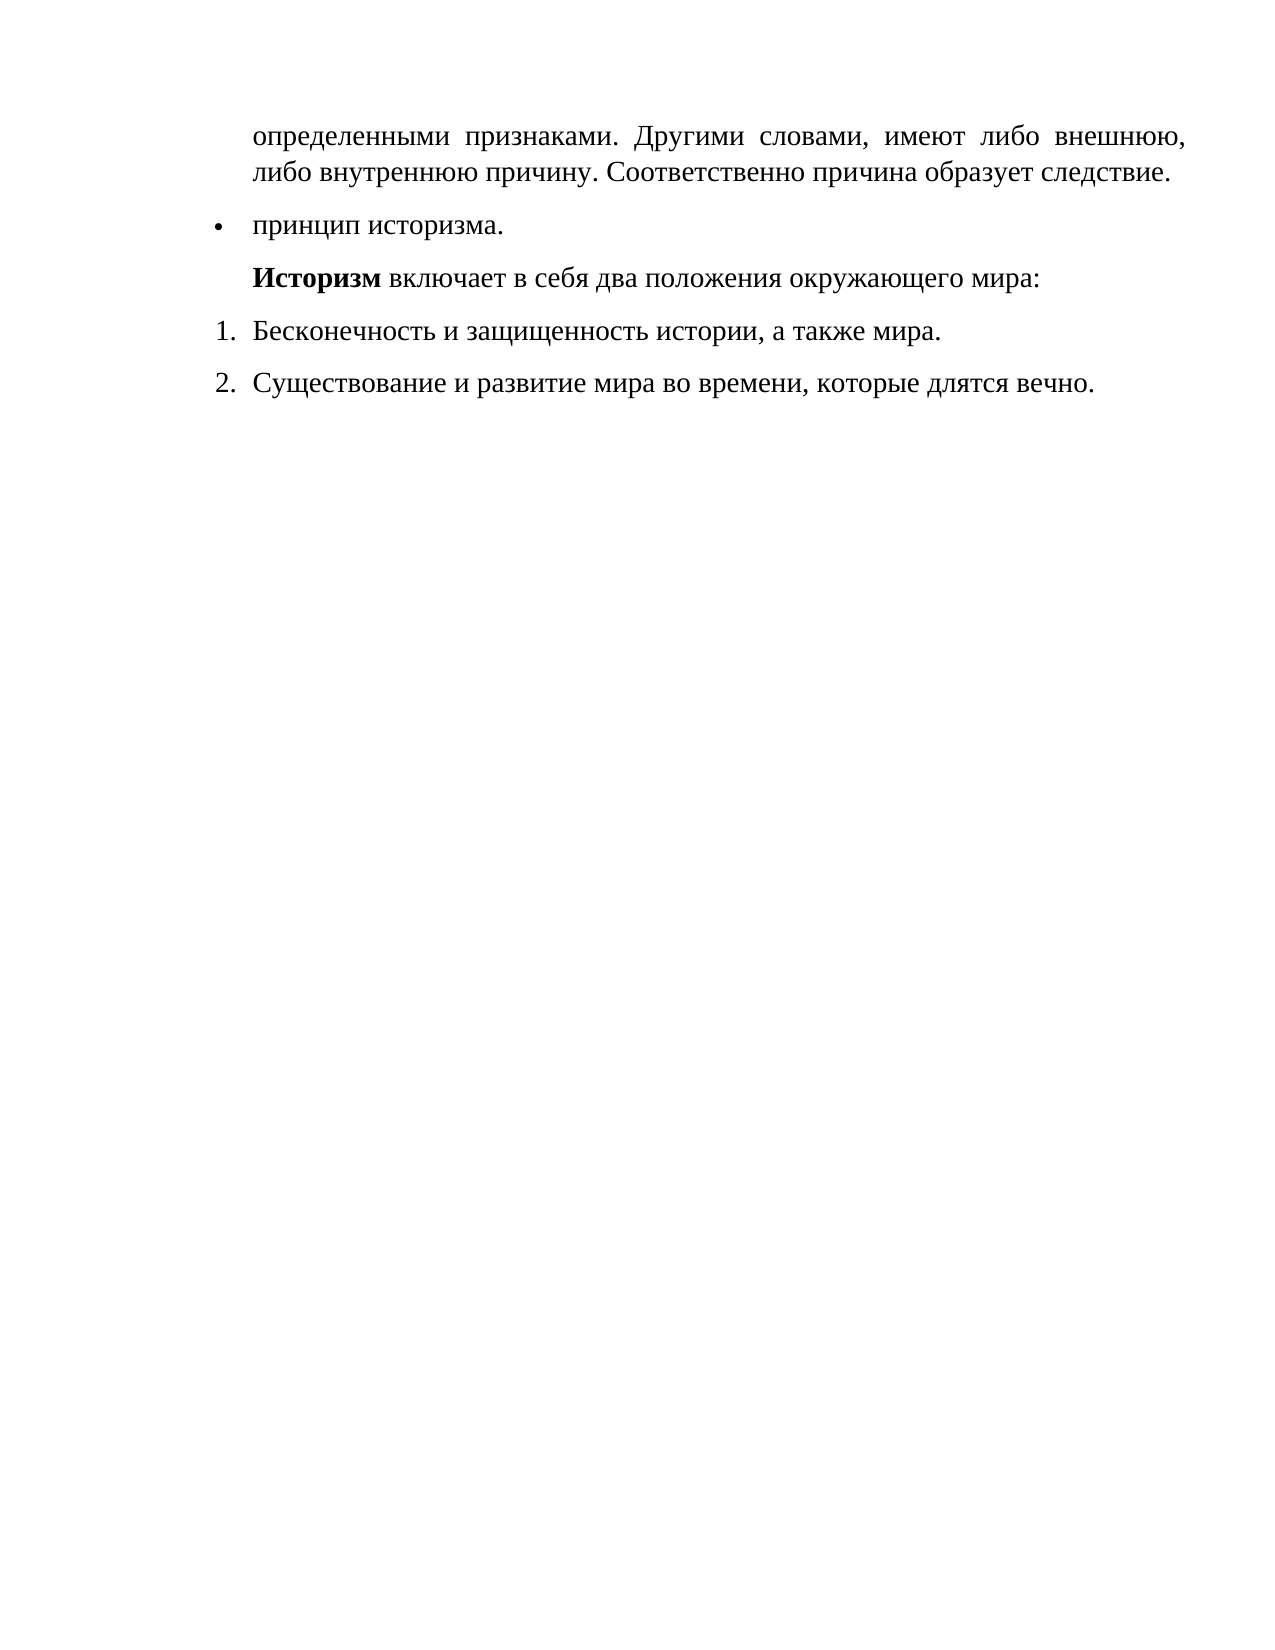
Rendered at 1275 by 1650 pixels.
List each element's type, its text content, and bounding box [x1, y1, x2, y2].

list Существование и развитие мира во времени, которые длятся вечно. [215, 366, 1186, 399]
text Историзм включает в себя два положения окружающего мира: [252, 260, 1186, 293]
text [252, 118, 1186, 188]
list принцип историзма. [215, 207, 1186, 241]
list Бесконечность и защищенность истории, а также мира. [215, 313, 1186, 346]
